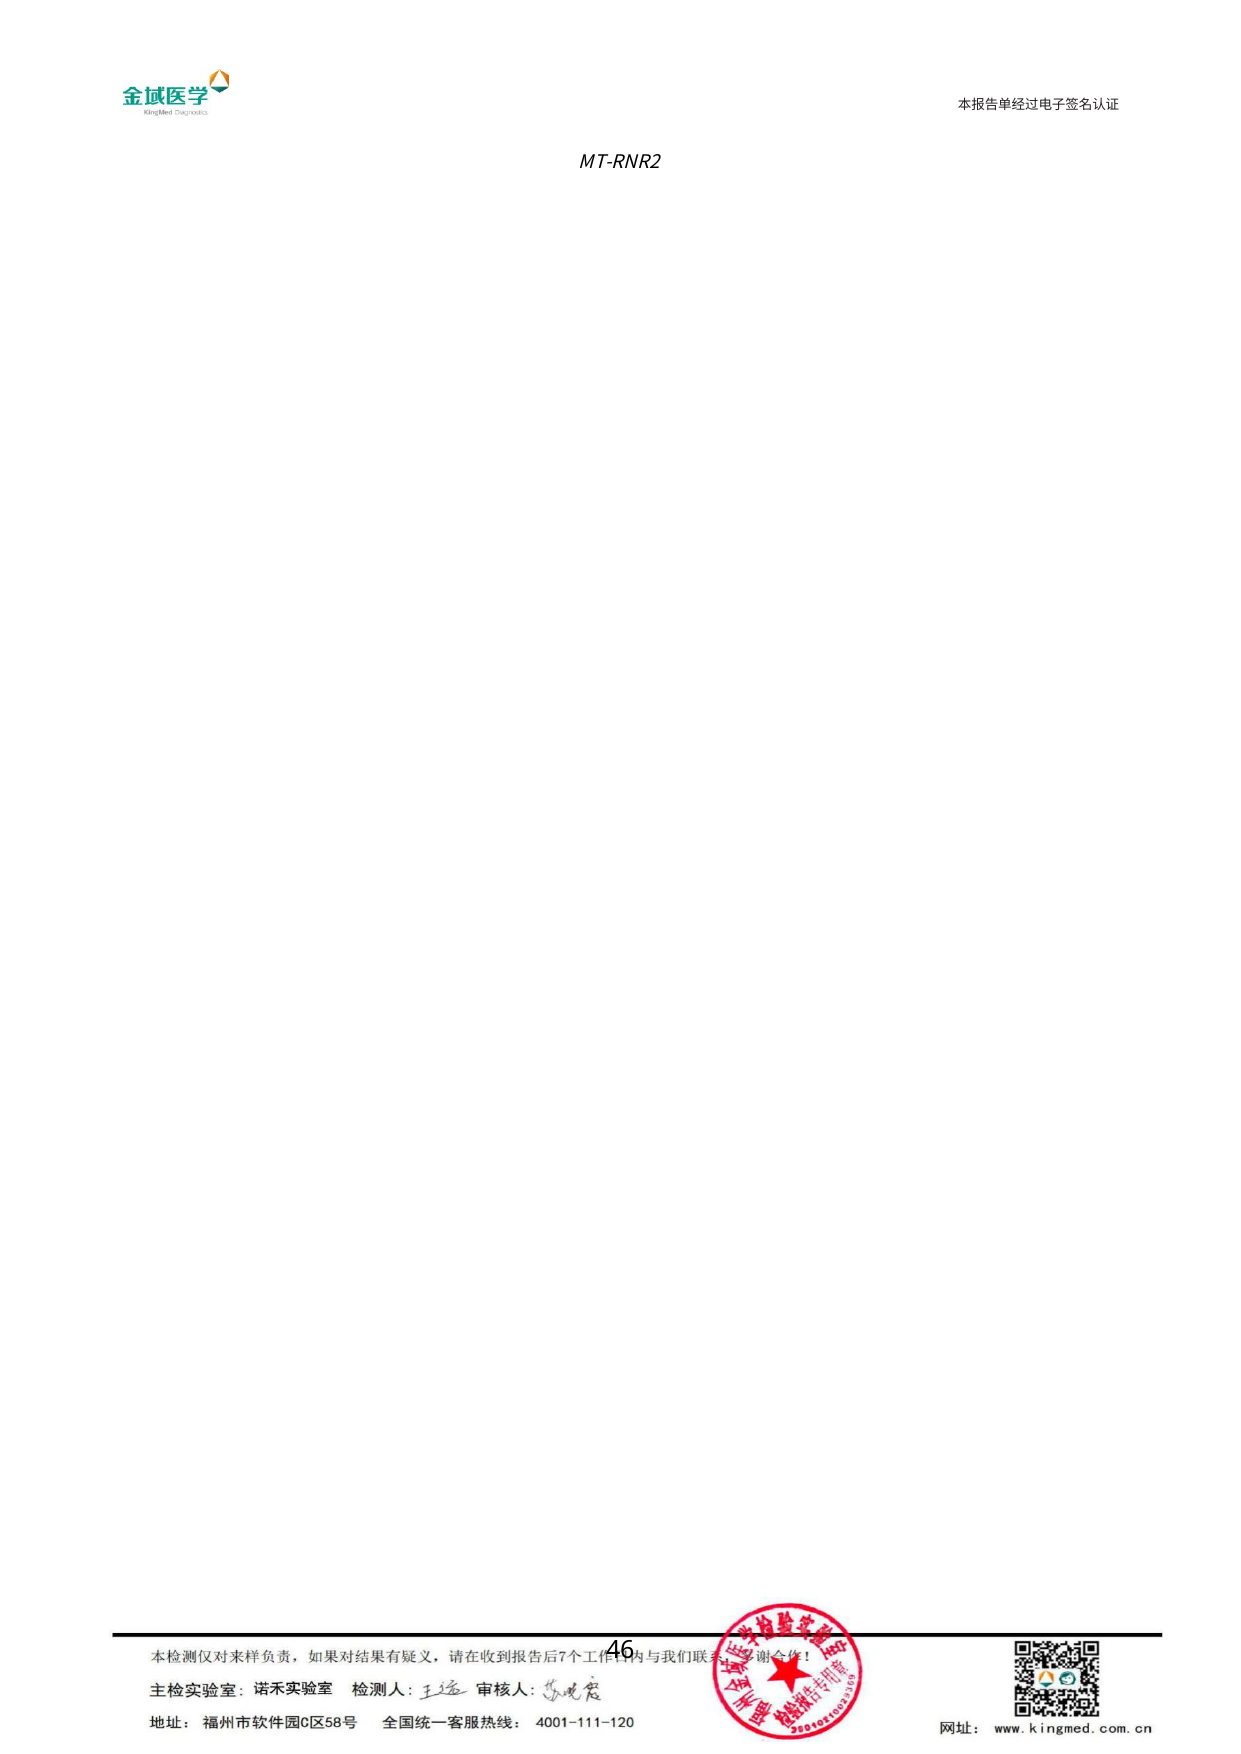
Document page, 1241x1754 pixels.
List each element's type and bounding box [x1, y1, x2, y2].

picture [108, 1597, 1164, 1742]
picture [122, 69, 230, 116]
